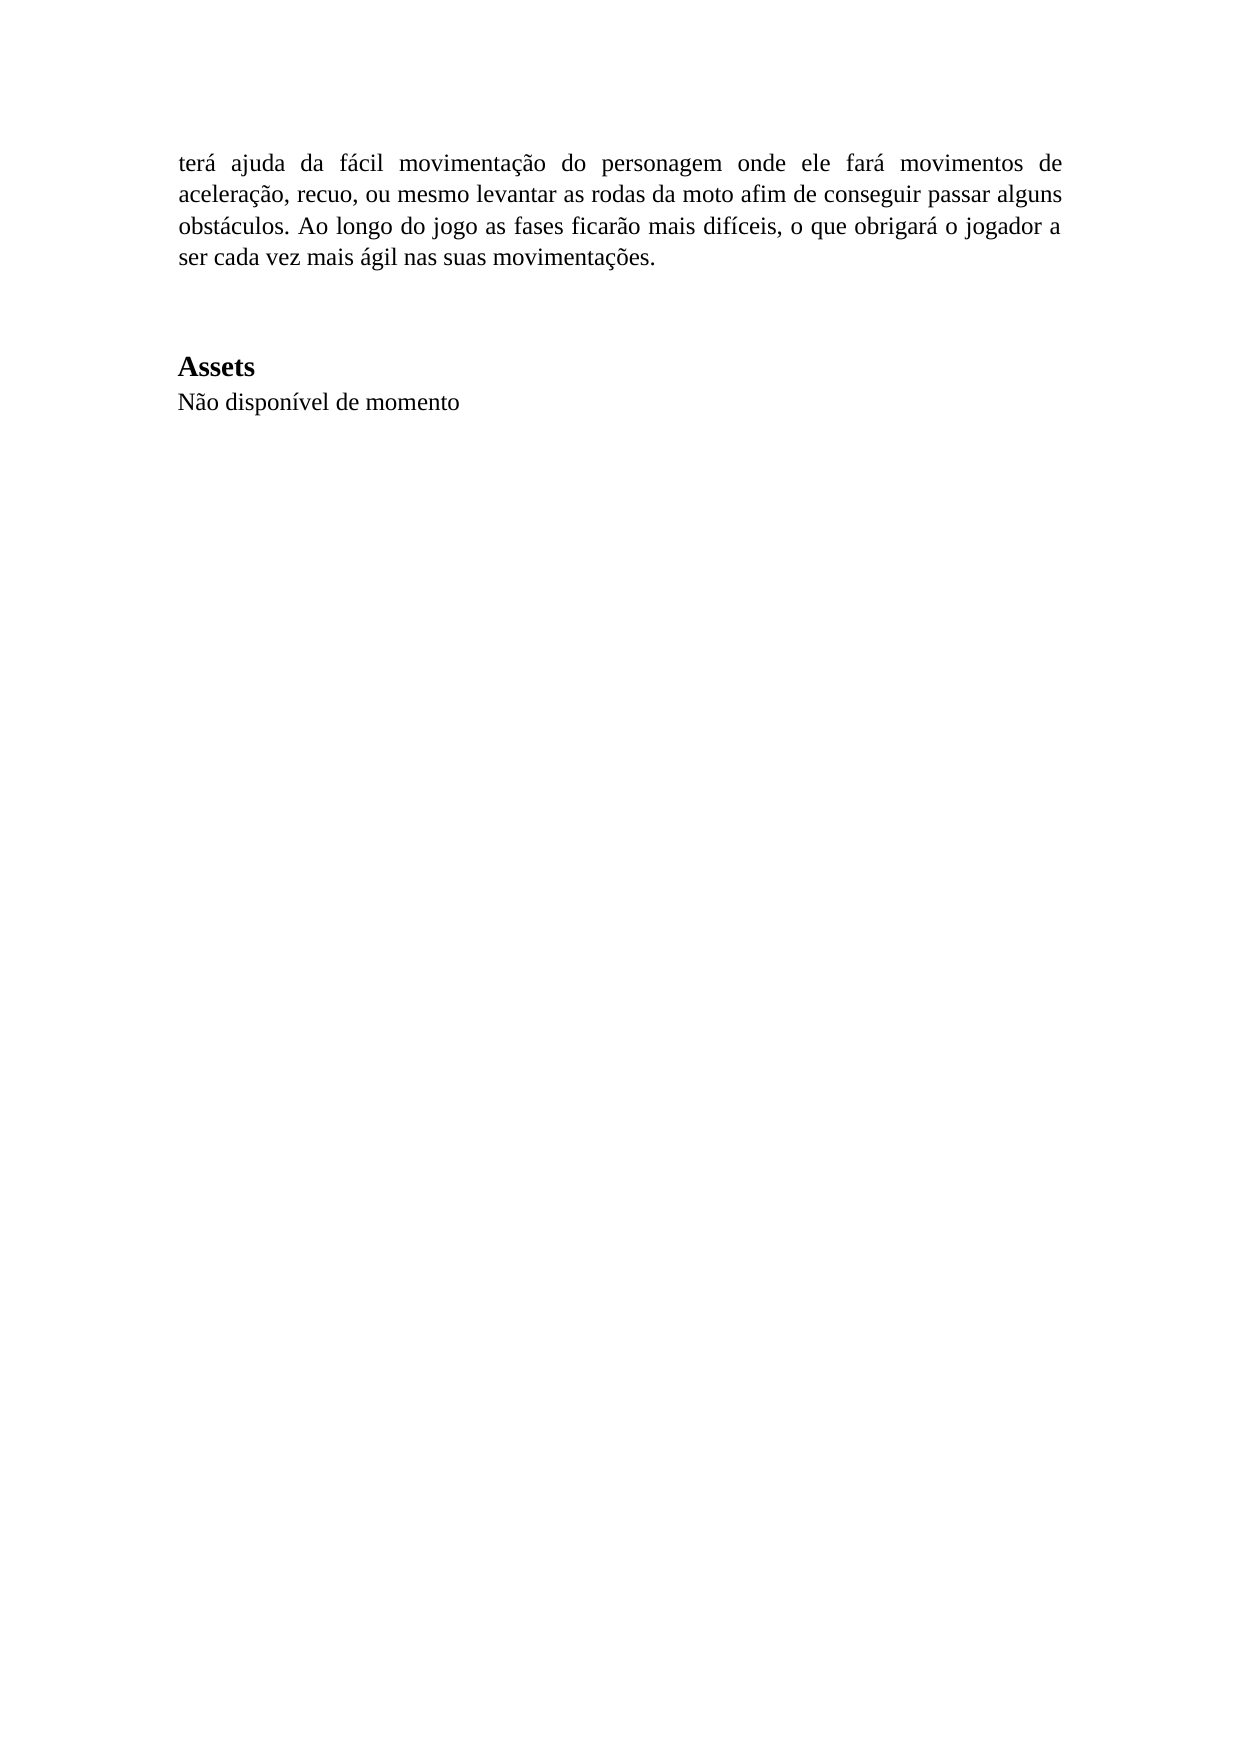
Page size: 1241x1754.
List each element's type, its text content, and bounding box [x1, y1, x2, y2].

text Assets [177, 349, 1063, 383]
text Não disponível de momento [177, 387, 1063, 416]
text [178, 148, 1063, 271]
